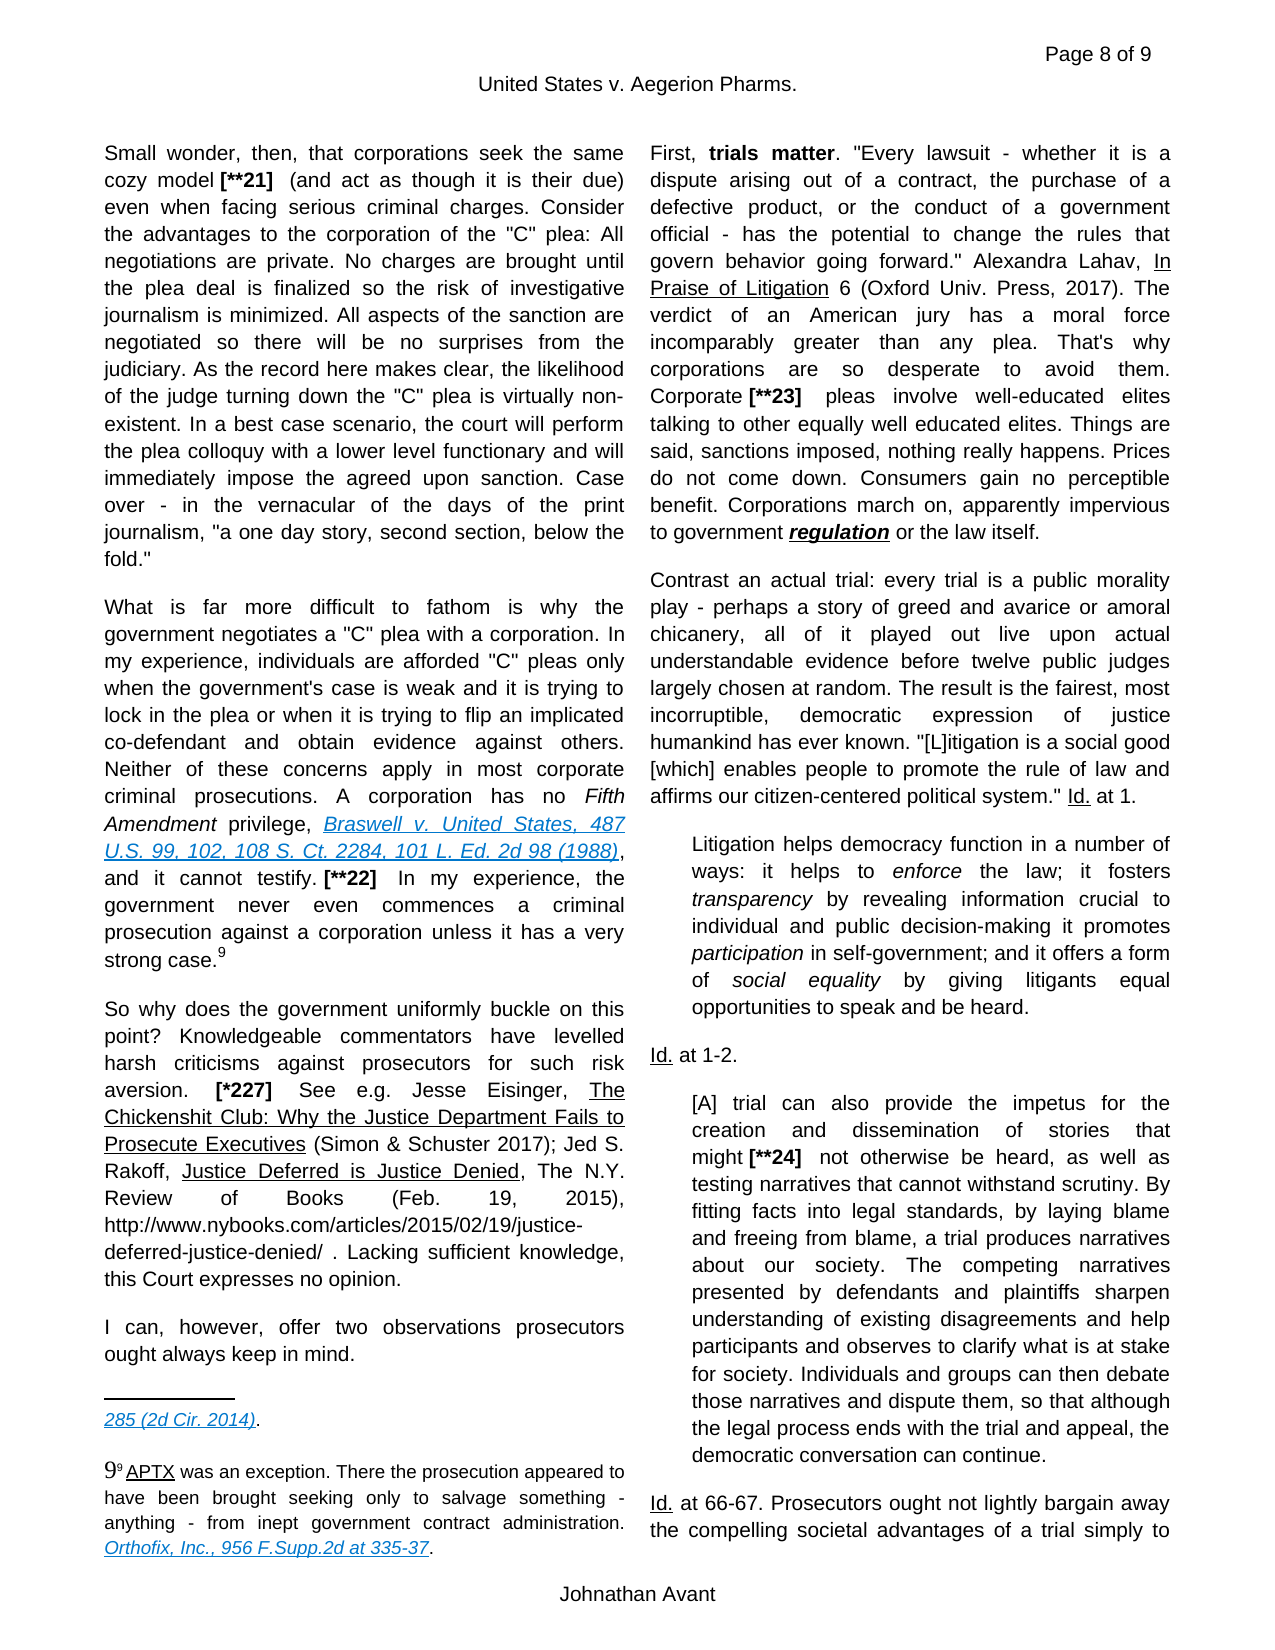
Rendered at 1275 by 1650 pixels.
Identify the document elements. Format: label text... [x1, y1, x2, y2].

text [A] trial can also provide the impetus for the creation and dissemination of stories that might [**24] not otherwise be heard, as well as testing narratives that cannot withstand scrutiny. By fitting facts into legal standards, by laying blame and freeing from blame, a trial produces narratives about our society. The competing narratives presented by defendants and plaintiffs sharpen understanding of existing disagreements and help participants and observes to clarify what is at stake for society. Individuals and groups can then debate those narratives and dispute them, so that although the legal process ends with the trial and appeal, the democratic conversation can continue. [692, 1087, 1171, 1467]
text First, trials matter. "Every lawsuit - whether it is a dispute arising out of a contract, the purchase of a defective product, or the conduct of a government official - has the potential to change the rules that govern behavior going forward." Alexandra Lahav, In Praise of Litigation 6 (Oxford Univ. Press, 2017). The verdict of an American jury has a moral force incomparably greater than any plea. That's why corporations are so desperate to avoid them. Corporate [**23] pleas involve well-educated elites talking to other equally well educated elites. Things are said, sanctions imposed, nothing really happens. Prices do not come down. Consumers gain no perceptible benefit. Corporations march on, apparently impervious to government regulation or the law itself. [650, 137, 1171, 544]
text Litigation helps democracy function in a number of ways: it helps to enforce the law; it fosters transparency by revealing information crucial to individual and public decision-making it promotes participation in self-government; and it offers a form of social equality by giving litigants equal opportunities to speak and be heard. [692, 829, 1171, 1019]
text Id. at 1-2. [650, 1039, 1171, 1067]
text I can, however, offer two observations prosecutors ought always keep in mind. [104, 1312, 625, 1366]
text Contrast an actual trial: every trial is a public morality play - perhaps a story of greed and avarice or amoral chicanery, all of it played out live upon actual understandable evidence before twelve public judges largely chosen at random. The result is the fairest, most incorruptible, democratic expression of justice humankind has ever known. "[L]itigation is a social good [which] enables people to promote the rule of law and affirms our citizen-centered political system." Id. at 1. [650, 564, 1171, 808]
text Small wonder, then, that corporations seek the same cozy model [**21] (and act as though it is their due) even when facing serious criminal charges. Consider the advantages to the corporation of the "C" plea: All negotiations are private. No charges are brought until the plea deal is finalized so the risk of investigative journalism is minimized. All aspects of the sanction are negotiated so there will be no surprises from the judiciary. As the record here makes clear, the likelihood of the judge turning down the "C" plea is virtually non-existent. In a best case scenario, the court will perform the plea colloquy with a lower level functionary and will immediately impose the agreed upon sanction. Case over - in the vernacular of the days of the print journalism, "a one day story, second section, below the fold." [104, 137, 625, 571]
text What is far more difficult to fathom is why the government negotiates a "C" plea with a corporation. In my experience, individuals are afforded "C" pleas only when the government's case is weak and it is trying to lock in the plea or when it is trying to flip an implicated co-defendant and obtain evidence against others. Neither of these concerns apply in most corporate criminal prosecutions. A corporation has no Fifth Amendment privilege, Braswell v. United States, 487 U.S. 99, 102, 108 S. Ct. 2284, 101 L. Ed. 2d 98 (1988), and it cannot testify. [**22] In my experience, the government never even commences a criminal prosecution against a corporation unless it has a very strong case.9 [104, 592, 625, 972]
text So why does the government uniformly buckle on this point? Knowledgeable commentators have levelled harsh criticisms against prosecutors for such risk aversion. [*227] See e.g. Jesse Eisinger, The Chickenshit Club: Why the Justice Department Fails to Prosecute Executives (Simon & Schuster 2017); Jed S. Rakoff, Justice Deferred is Justice Denied, The N.Y. Review of Books (Feb. 19, 2015), http://www.nybooks.com/articles/2015/02/19/justice-deferred-justice-denied/ . Lacking sufficient knowledge, this Court expresses no opinion. [104, 993, 625, 1126]
text So why does the government uniformly buckle on this point? Knowledgeable commentators have levelled harsh criticisms against prosecutors for such risk aversion. [*227] See e.g. Jesse Eisinger, The Chickenshit Club: Why the Justice Department Fails to Prosecute Executives (Simon & Schuster 2017); Jed S. Rakoff, Justice Deferred is Justice Denied, The N.Y. Review of Books (Feb. 19, 2015), http://www.nybooks.com/articles/2015/02/19/justice-deferred-justice-denied/ . Lacking sufficient knowledge, this Court expresses no opinion. [104, 1127, 625, 1291]
